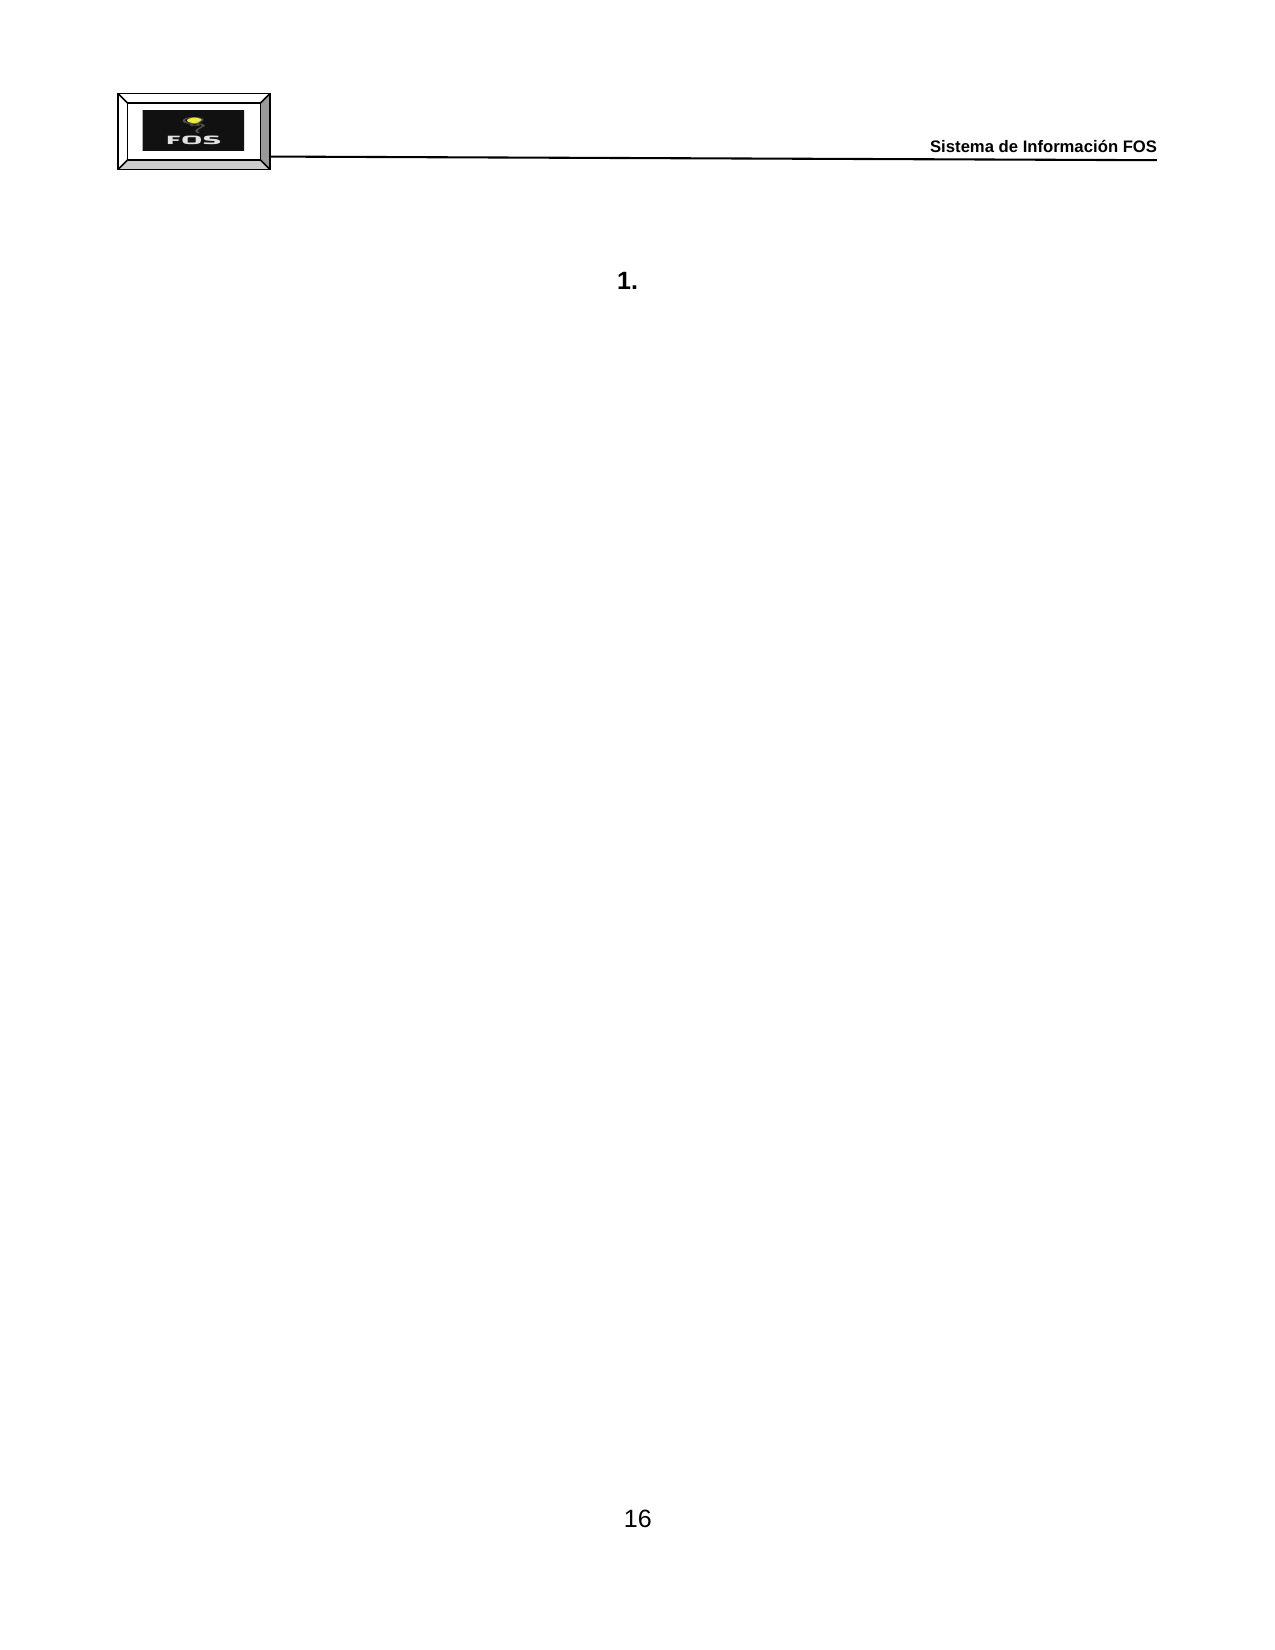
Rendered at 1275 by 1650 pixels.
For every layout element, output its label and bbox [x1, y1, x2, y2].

picture [142, 110, 245, 151]
